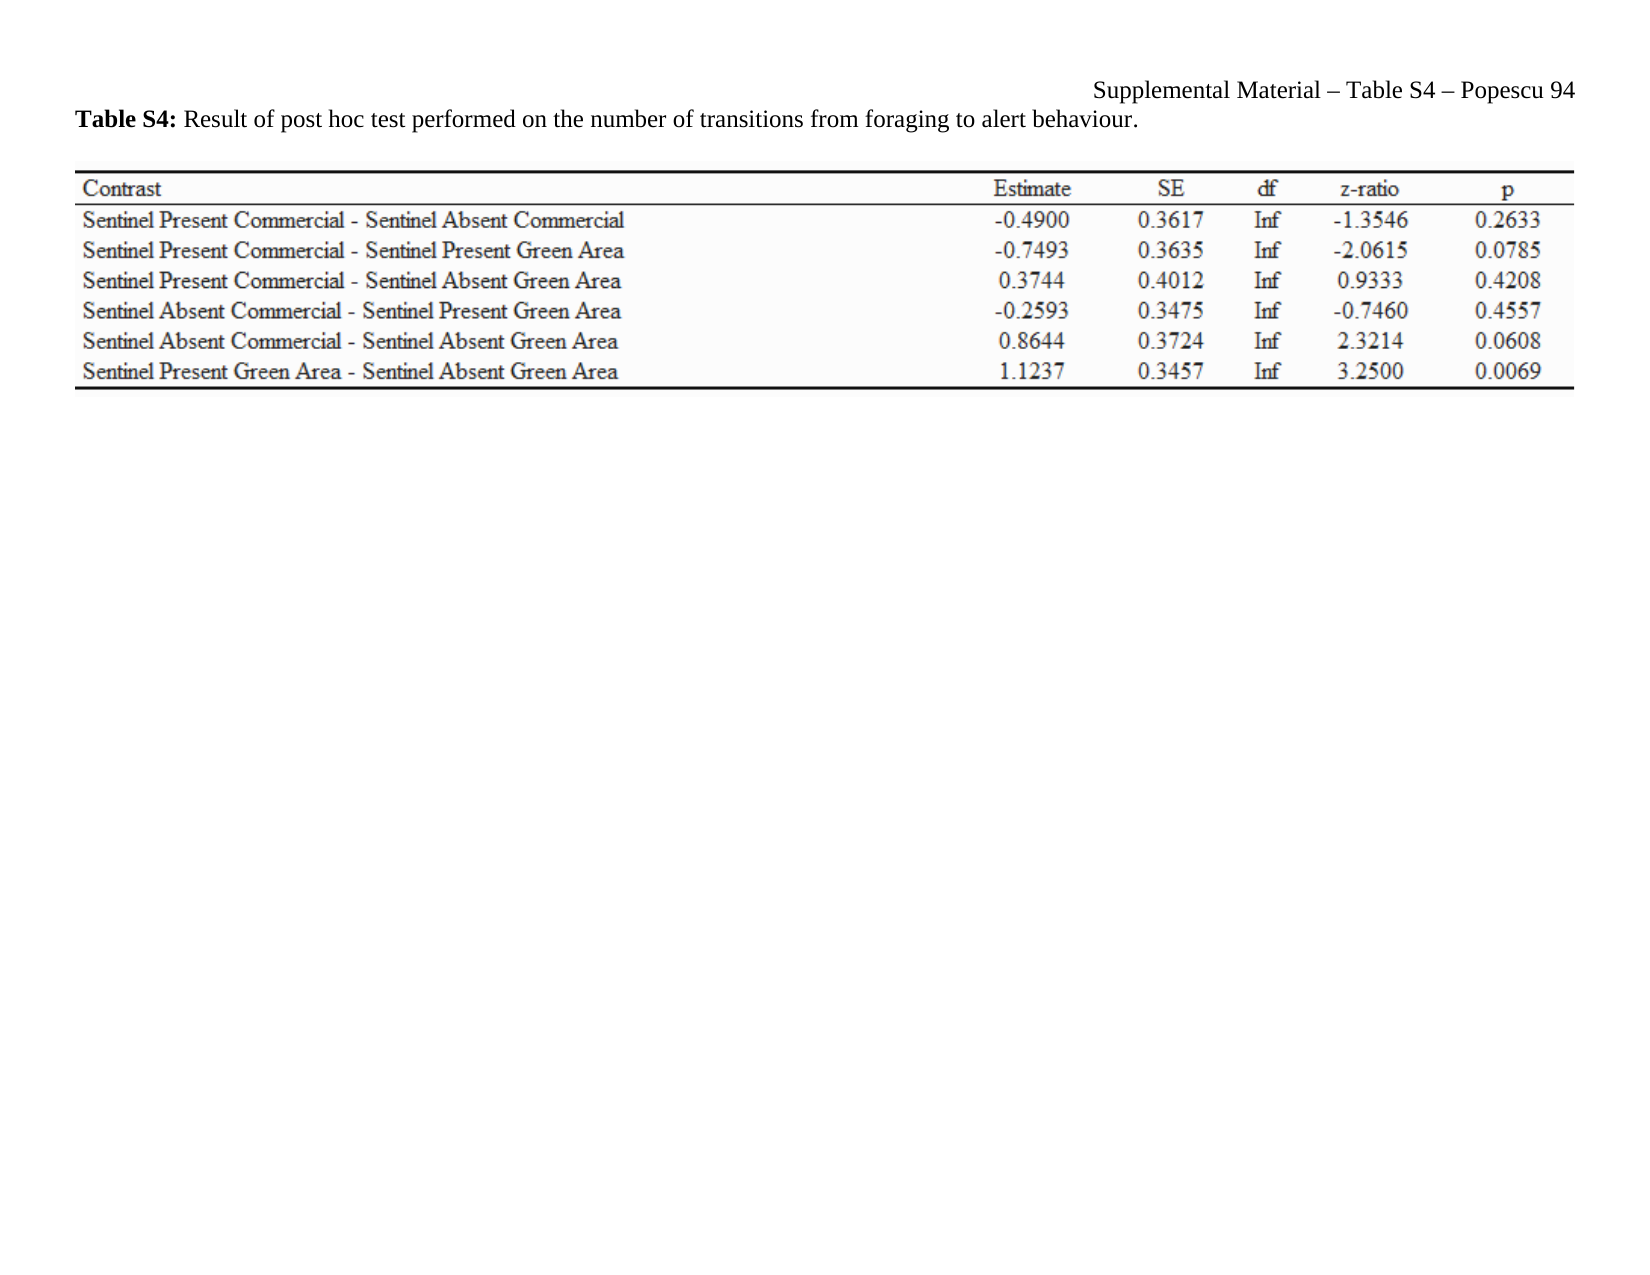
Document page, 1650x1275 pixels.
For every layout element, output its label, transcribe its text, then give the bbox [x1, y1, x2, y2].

text Table S4: Result of post hoc test performed on the number of transitions from foraging to alert behaviour. [75, 104, 1575, 132]
picture [75, 161, 1575, 397]
